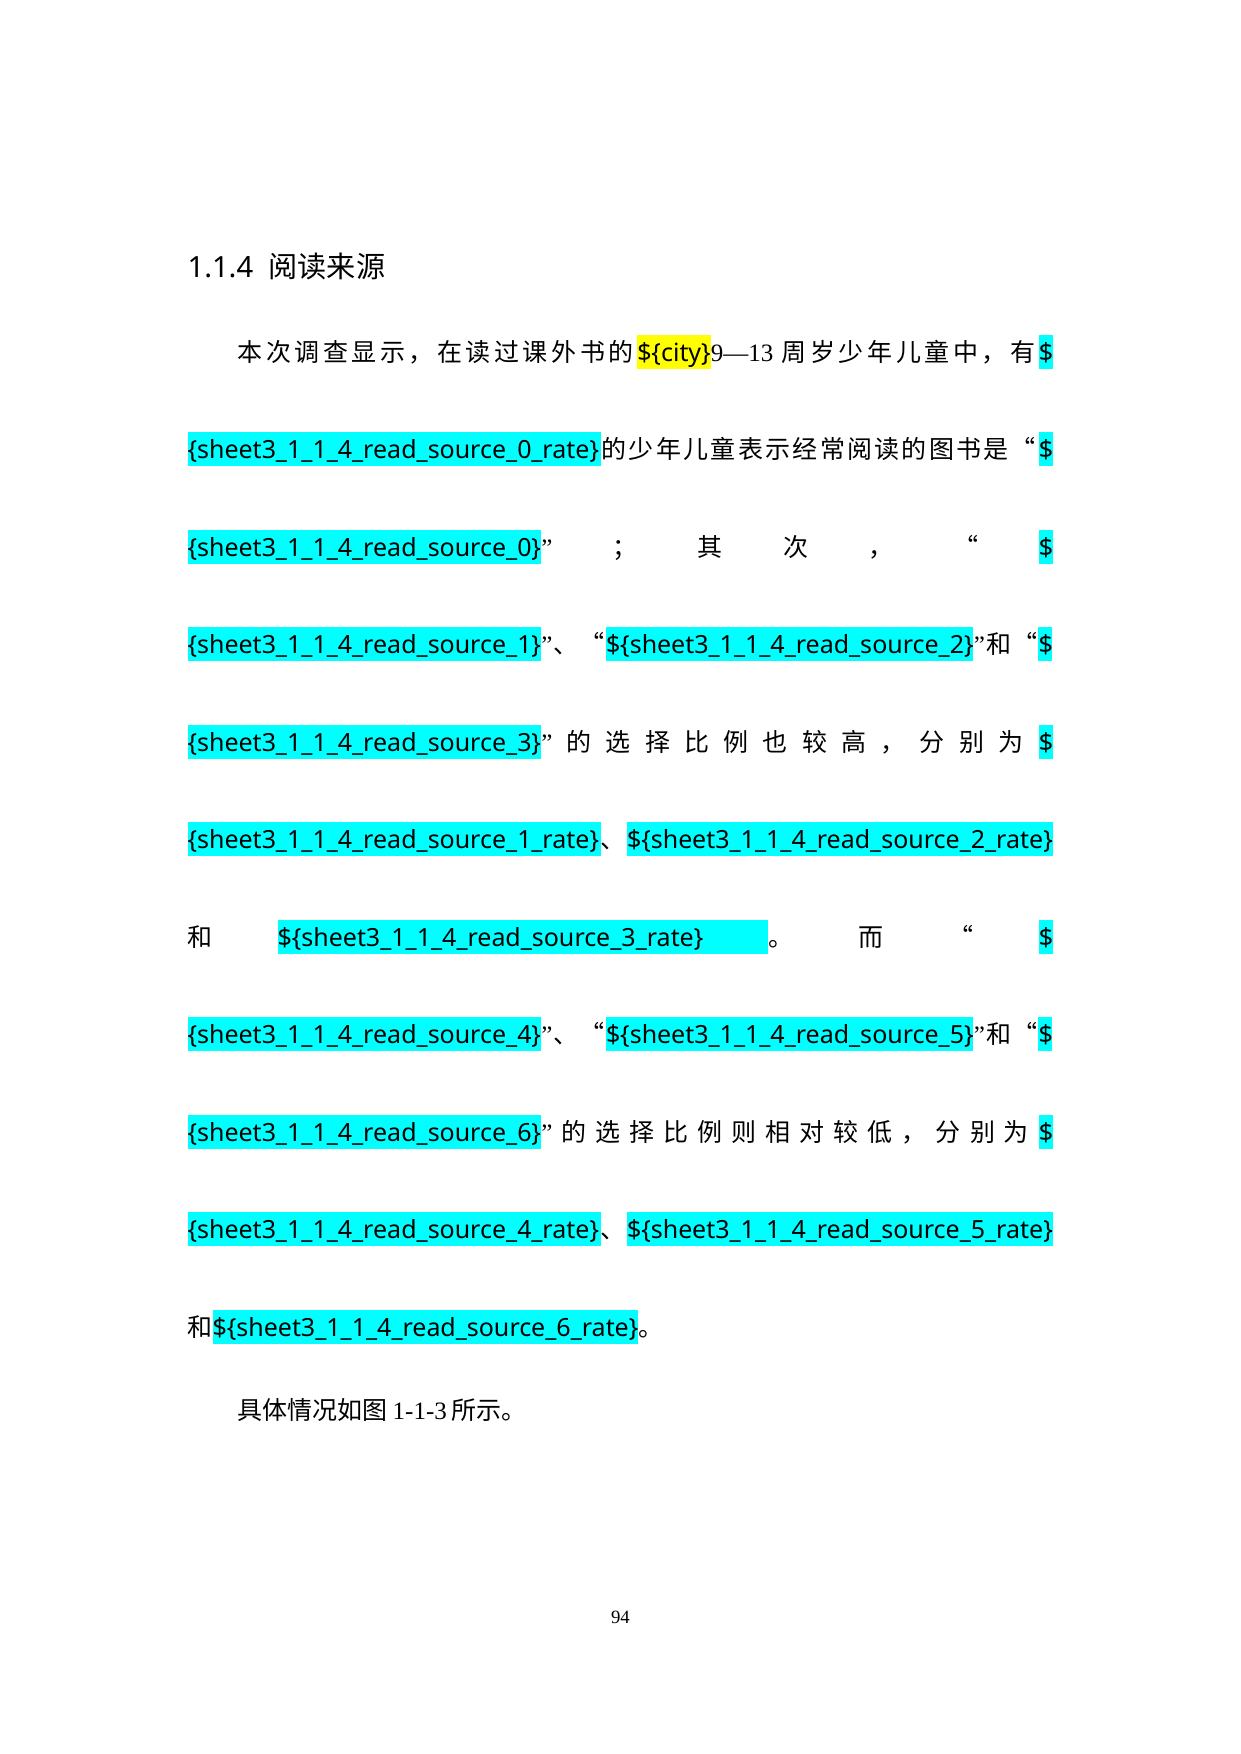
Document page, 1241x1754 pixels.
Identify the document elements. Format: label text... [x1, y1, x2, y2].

text 1.1.4 阅读来源 [187, 232, 1053, 297]
text 本次调查显示，在读过课外书的${city}9—13周岁少年儿童中，有${sheet3_1_1_4_read_source_0_rate}的少年儿童表示经常阅读的图书是“${sheet3_1_1_4_read_source_0}”；其次，“${sheet3_1_1_4_read_source_1}”、“${sheet3_1_1_4_read_source_2}”和“${sheet3_1_1_4_read_source_3}”的选择比例也较高，分别为${sheet3_1_1_4_read_source_1_rate}、${sheet3_1_1_4_read_source_2_rate}和${sheet3_1_1_4_read_source_3_rate}。而“${sheet3_1_1_4_read_source_4}”、“${sheet3_1_1_4_read_source_5}”和“${sheet3_1_1_4_read_source_6}”的选择比例则相对较低，分别为${sheet3_1_1_4_read_source_4_rate}、${sheet3_1_1_4_read_source_5_rate}和${sheet3_1_1_4_read_source_6_rate}。 [187, 318, 1053, 1358]
text 具体情况如图1-1-3所示。 [187, 1376, 1053, 1441]
